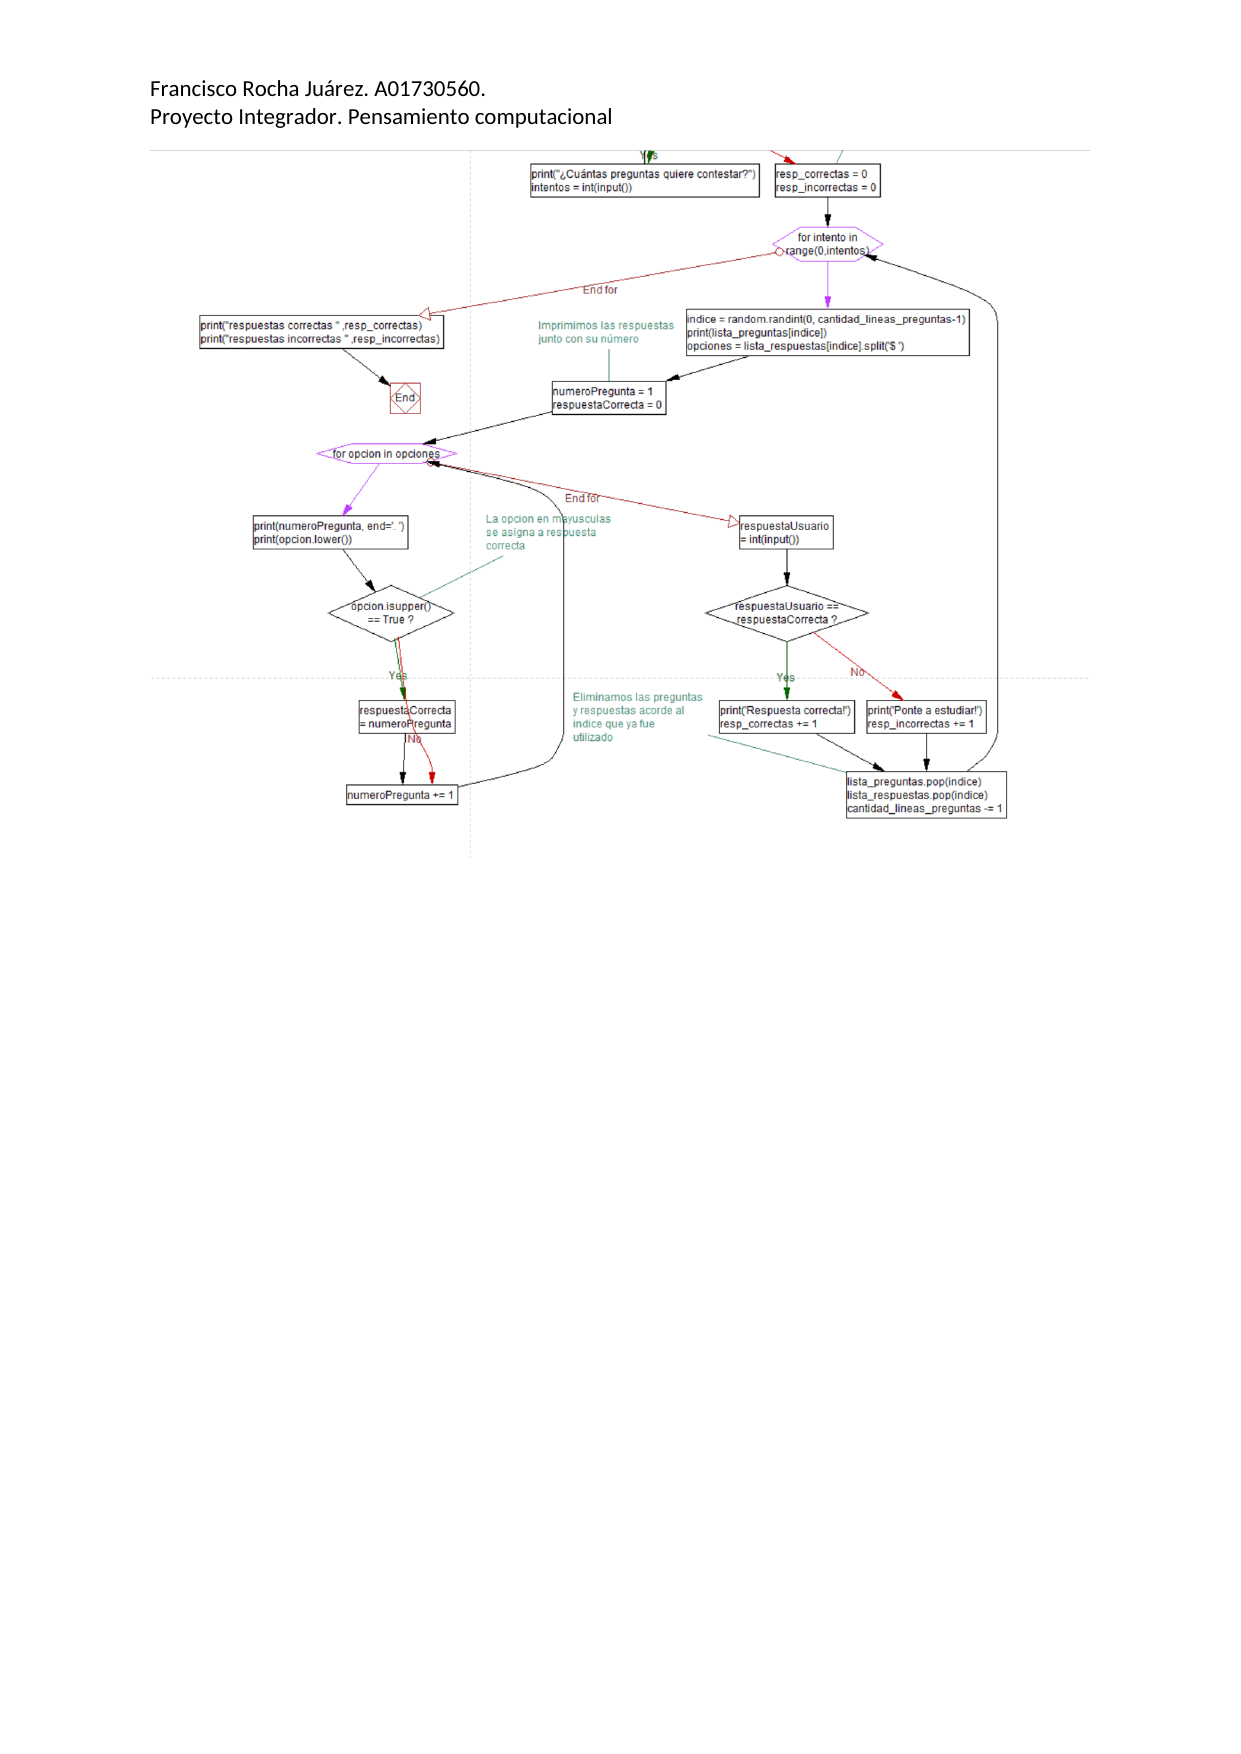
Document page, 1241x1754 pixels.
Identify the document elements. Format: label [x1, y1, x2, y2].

picture [150, 150, 1091, 858]
